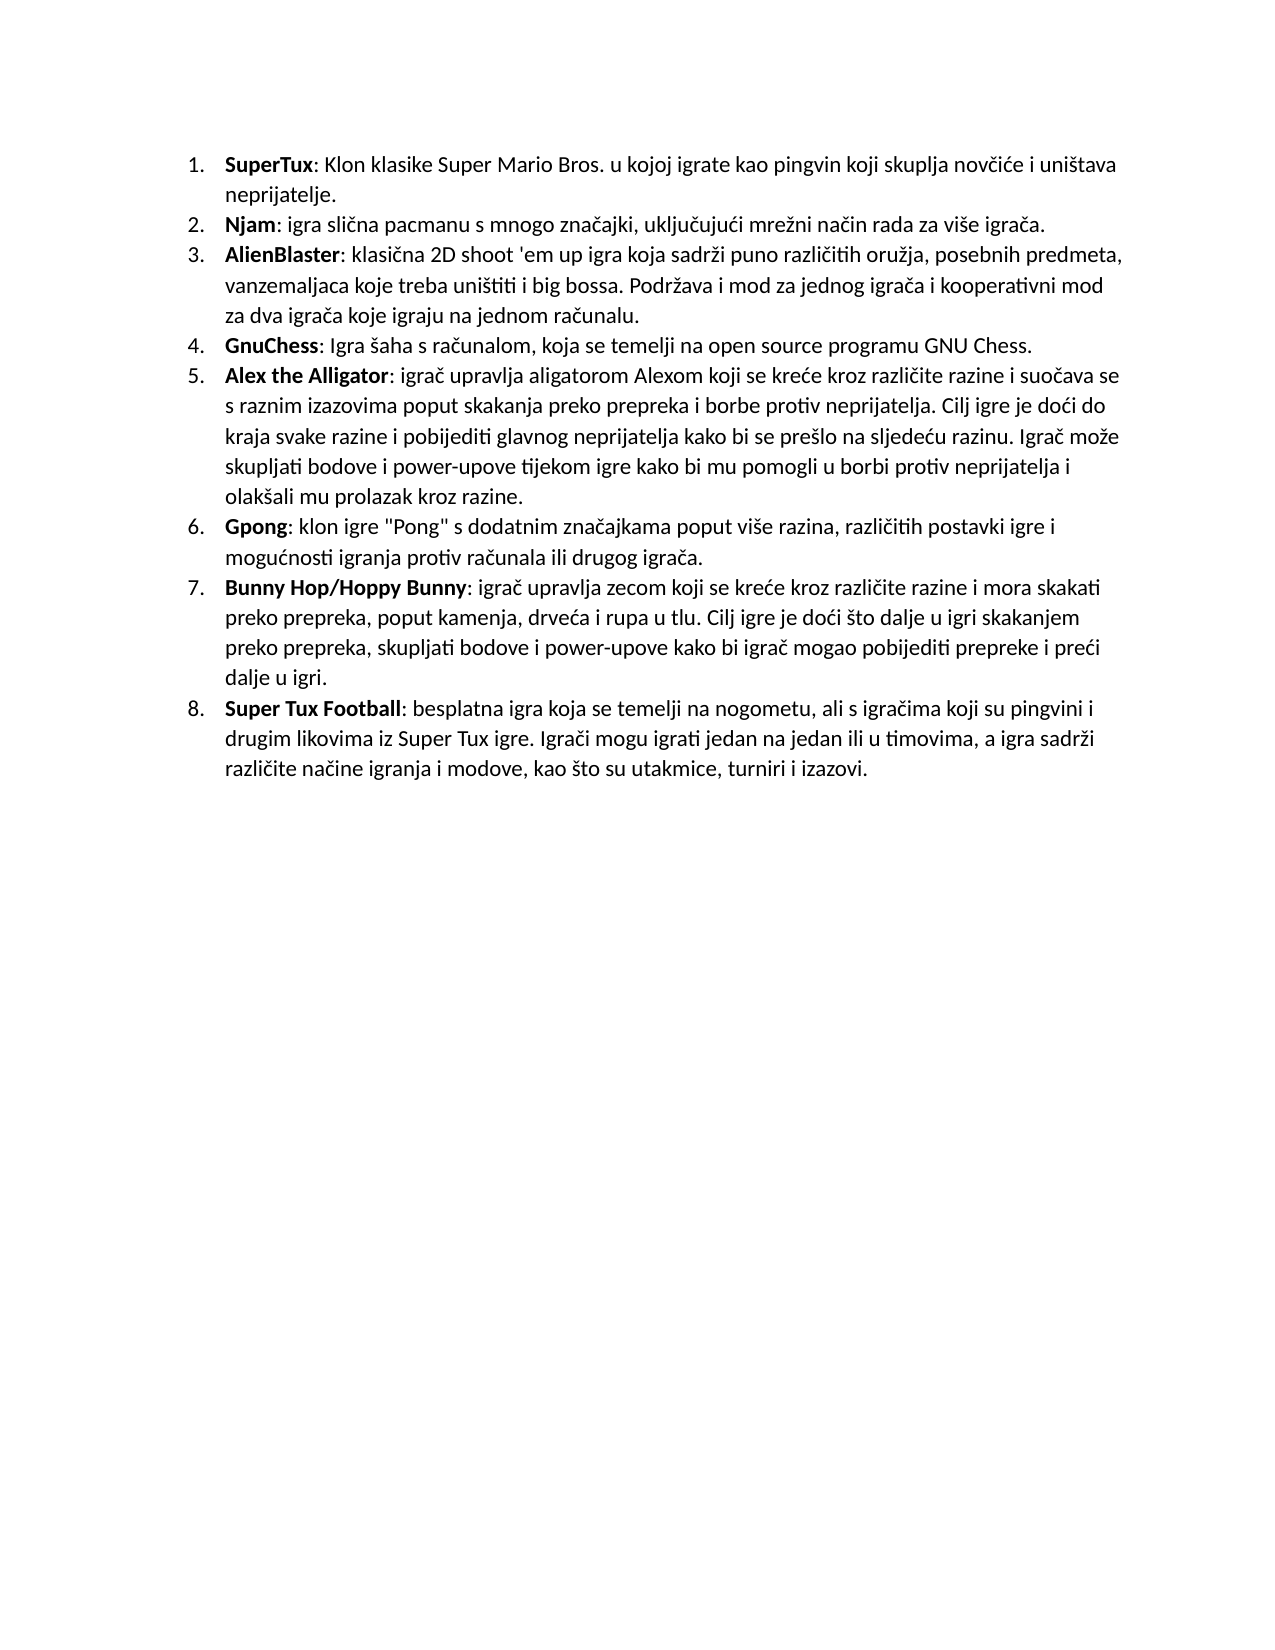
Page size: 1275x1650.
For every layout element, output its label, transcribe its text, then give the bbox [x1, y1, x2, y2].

list Super Tux Football: besplatna igra koja se temelji na nogometu, ali s igračima koji su pingvini i drugim likovima iz Super Tux igre. Igrači mogu igrati jedan na jedan ili u timovima, a igra sadrži različite načine igranja i modove, kao što su utakmice, turniri i izazovi. [187, 694, 1125, 782]
list SuperTux: Klon klasike Super Mario Bros. u kojoj igrate kao pingvin koji skuplja novčiće i uništava neprijatelje. [187, 150, 1125, 208]
list Alex the Alligator: igrač upravlja aligatorom Alexom koji se kreće kroz različite razine i suočava se s raznim izazovima poput skakanja preko prepreka i borbe protiv neprijatelja. Cilj igre je doći do kraja svake razine i pobijediti glavnog neprijatelja kako bi se prešlo na sljedeću razinu. Igrač može skupljati bodove i power-upove tijekom igre kako bi mu pomogli u borbi protiv neprijatelja i olakšali mu prolazak kroz razine. [187, 361, 1125, 510]
list Bunny Hop/Hoppy Bunny: igrač upravlja zecom koji se kreće kroz različite razine i mora skakati preko prepreka, poput kamenja, drveća i rupa u tlu. Cilj igre je doći što dalje u igri skakanjem preko prepreka, skupljati bodove i power-upove kako bi igrač mogao pobijediti prepreke i preći dalje u igri. [187, 573, 1125, 692]
list Gpong: klon igre "Pong" s dodatnim značajkama poput više razina, različitih postavki igre i mogućnosti igranja protiv računala ili drugog igrača. [187, 512, 1125, 571]
list GnuChess: Igra šaha s računalom, koja se temelji na open source programu GNU Chess. [187, 331, 1125, 359]
list Njam: igra slična pacmanu s mnogo značajki, uključujući mrežni način rada za više igrača. [187, 210, 1125, 238]
list AlienBlaster: klasična 2D shoot 'em up igra koja sadrži puno različitih oružja, posebnih predmeta, vanzemaljaca koje treba uništiti i big bossa. Podržava i mod za jednog igrača i kooperativni mod za dva igrača koje igraju na jednom računalu. [187, 241, 1125, 329]
